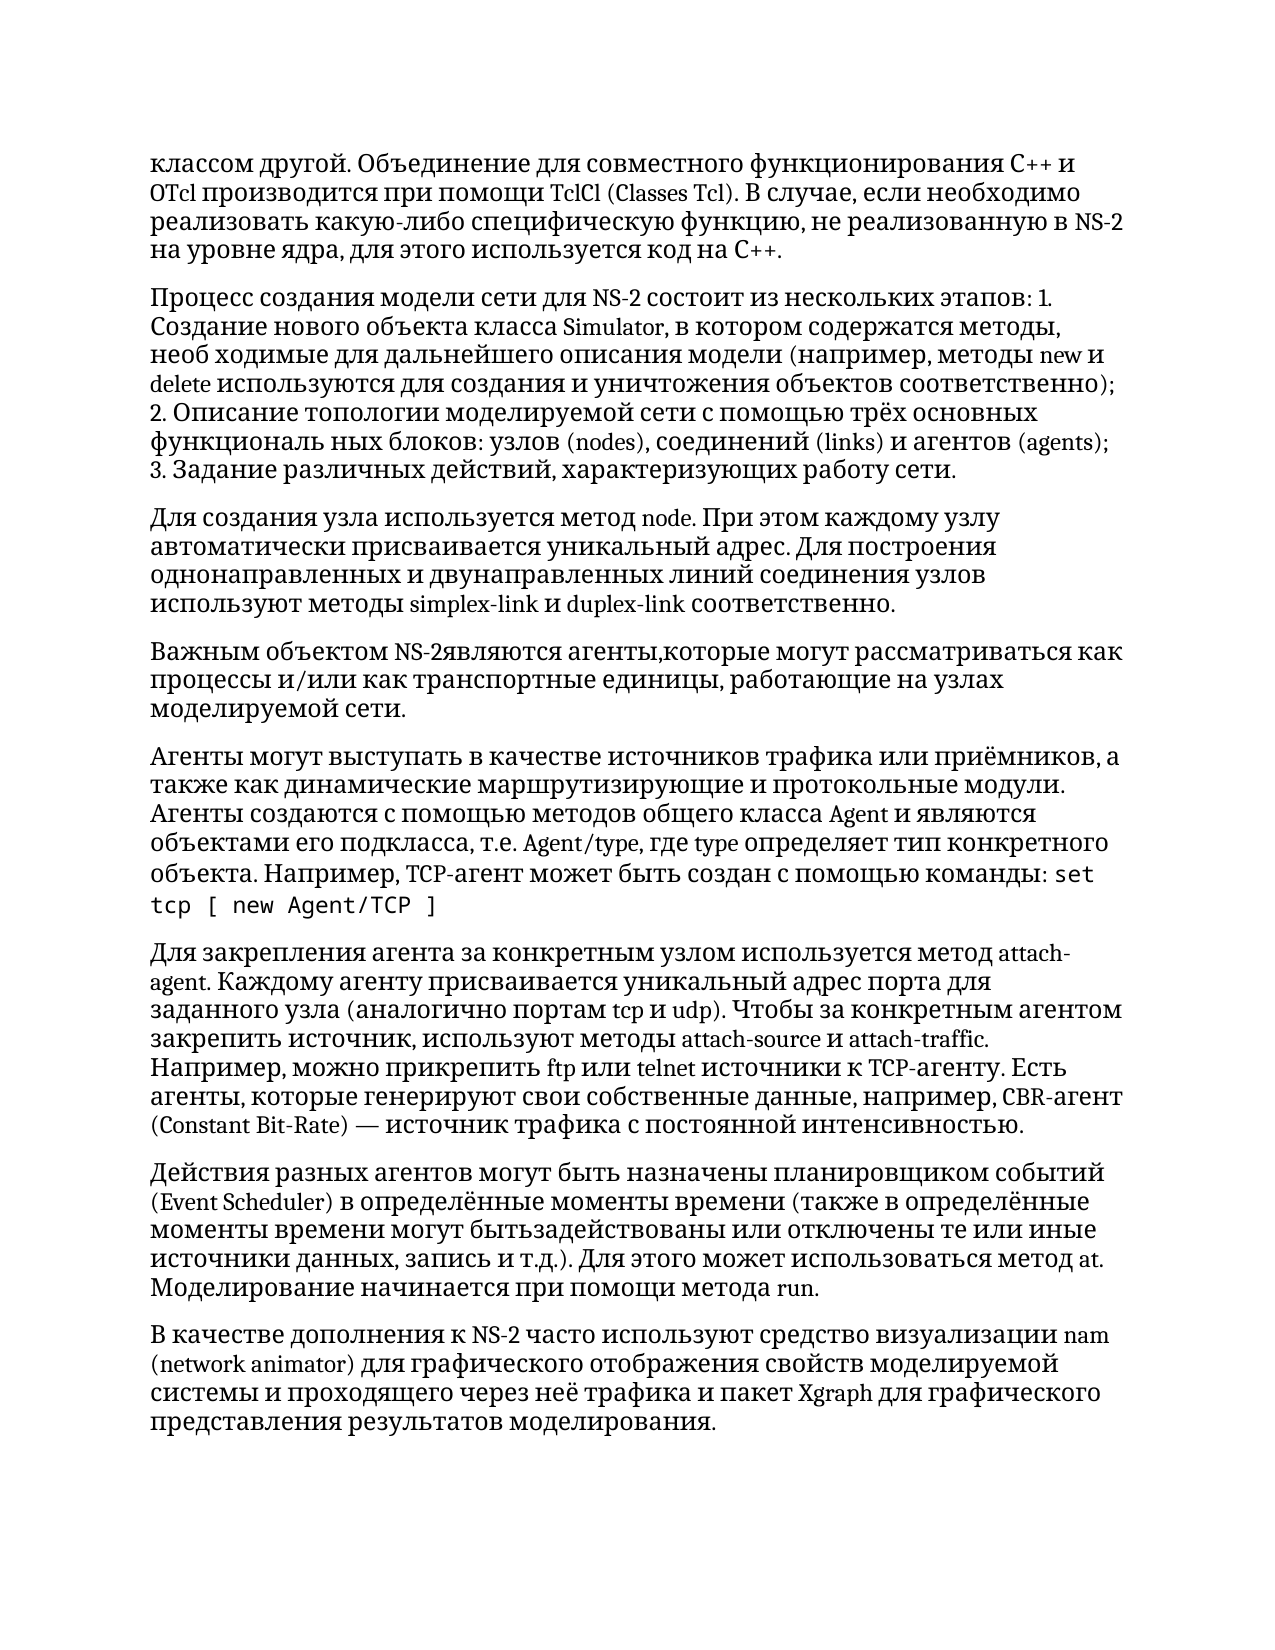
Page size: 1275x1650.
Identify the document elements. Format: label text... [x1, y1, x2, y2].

text В качестве дополнения к NS-2 часто используют средство визуализации nam (network animator) для графического отображения свойств моделируемой системы и проходящего через неё трафика и пакет Xgraph для графического представления результатов моделирования. [150, 1321, 1125, 1436]
text Процесс создания модели сети для NS-2 состоит из нескольких этапов: 1. Создание нового объекта класса Simulator, в котором содержатся методы, необ ходимые для дальнейшего описания модели (например, методы new и delete используются для создания и уничтожения объектов соответственно); 2. Описание топологии моделируемой сети с помощью трёх основных функциональ ных блоков: узлов (nodes), соединений (links) и агентов (agents); 3. Задание различных действий, характеризующих работу сети. [150, 284, 1125, 485]
text Для создания узла используется метод node. При этом каждому узлу автоматически присваивается уникальный адрес. Для построения однонаправленных и двунаправленных линий соединения узлов используют методы simplex-link и duplex-link соответственно. [150, 504, 1125, 619]
text Важным объектом NS-2являются агенты,которые могут рассматриваться как процессы и/или как транспортные единицы, работающие на узлах моделируемой сети. [150, 637, 1125, 724]
text Действия разных агентов могут быть назначены планировщиком событий (Event Scheduler) в определённые моменты времени (также в определённые моменты времени могут бытьзадействованы или отключены те или иные источники данных, запись и т.д.). Для этого может использоваться метод at. Моделирование начинается при помощи метода run. [150, 1159, 1125, 1302]
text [150, 150, 1125, 265]
text Агенты могут выступать в качестве источников трафика или приёмников, а также как динамические маршрутизирующие и протокольные модули. Агенты создаются с помощью методов общего класса Agent и являются объектами его подкласса, т.е. Agent/type, где type определяет тип конкретного объекта. Например, TCP-агент может быть создан с помощью команды: set tcp [ new Agent/TCP ] [150, 742, 1125, 920]
text Для закрепления агента за конкретным узлом используется метод attach-agent. Каждому агенту присваивается уникальный адрес порта для заданного узла (аналогично портам tcp и udp). Чтобы за конкретным агентом закрепить источник, используют методы attach-source и attach-traffic. Например, можно прикрепить ftp или telnet источники к TCP-агенту. Есть агенты, которые генерируют свои собственные данные, например, CBR-агент (Constant Bit-Rate) — источник трафика с постоянной интенсивностью. [150, 939, 1125, 1140]
